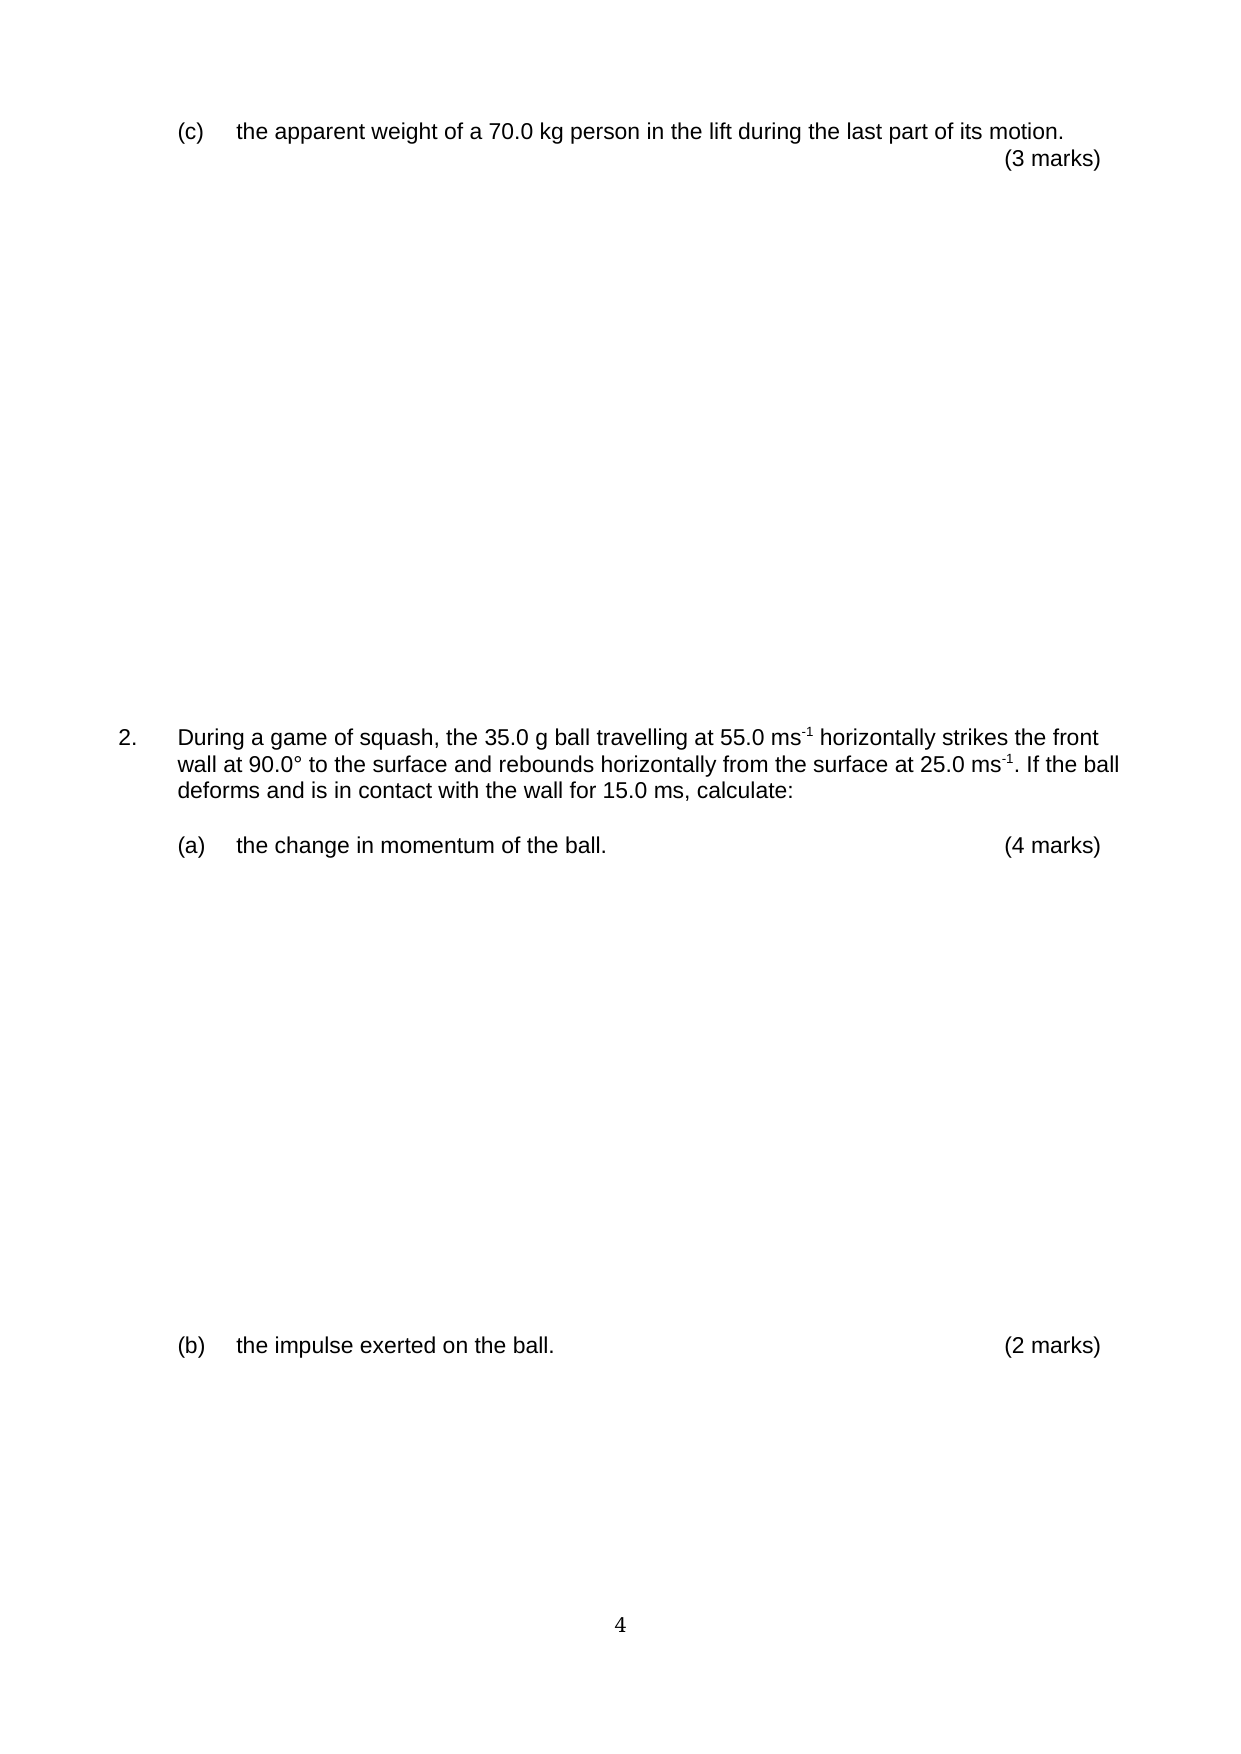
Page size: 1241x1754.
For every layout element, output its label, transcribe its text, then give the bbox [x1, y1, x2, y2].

text 2. During a game of squash, the 35.0 g ball travelling at 55.0 ms-1 horizontally strikes the front wall at 90.0° to the surface and rebounds horizontally from the surface at 25.0 ms-1. If the ball deforms and is in contact with the wall for 15.0 ms, calculate: [118, 724, 1122, 803]
text (a) the change in momentum of the ball. (4 marks) [118, 832, 1122, 858]
text (b) the impulse exerted on the ball. (2 marks) [118, 1332, 1122, 1359]
text (c) the apparent weight of a 70.0 kg person in the lift during the last part of its motion. (3 marks) [118, 118, 1122, 171]
